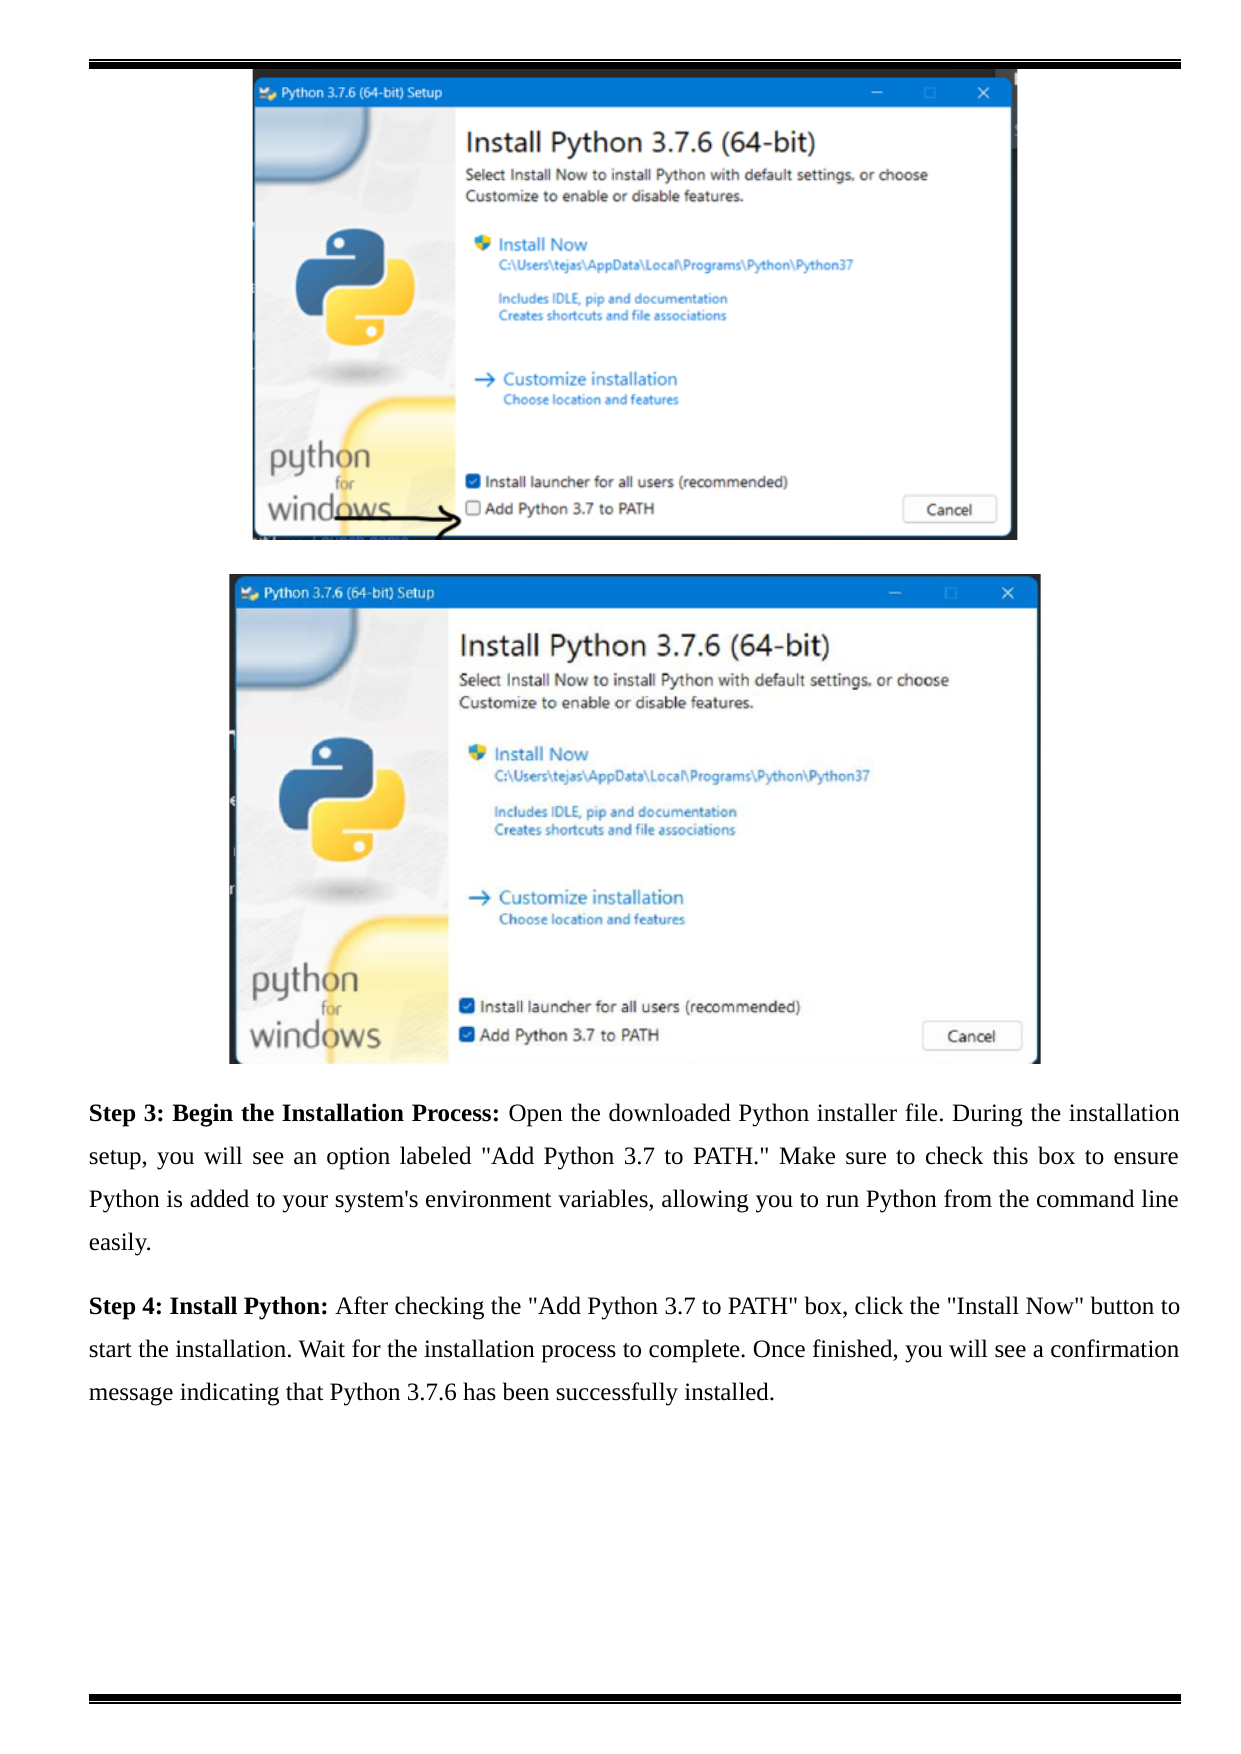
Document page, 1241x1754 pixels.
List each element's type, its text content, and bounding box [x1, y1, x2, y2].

picture [252, 69, 1018, 540]
text Step 4: Install Python: After checking the "Add Python 3.7 to PATH" box, click the "Install Now" button to start the installation. Wait for the installation process to complete. Once finished, you will see a confirmation message indicating that Python 3.7.6 has been successfully installed. [89, 1291, 1181, 1406]
text Step 3: Begin the Installation Process: Open the downloaded Python installer file. During the installation setup, you will see an option labeled "Add Python 3.7 to PATH." Make sure to check this box to ensure Python is added to your system's environment variables, allowing you to run Python from the command line easily. [89, 1098, 1181, 1256]
picture [229, 574, 1041, 1064]
